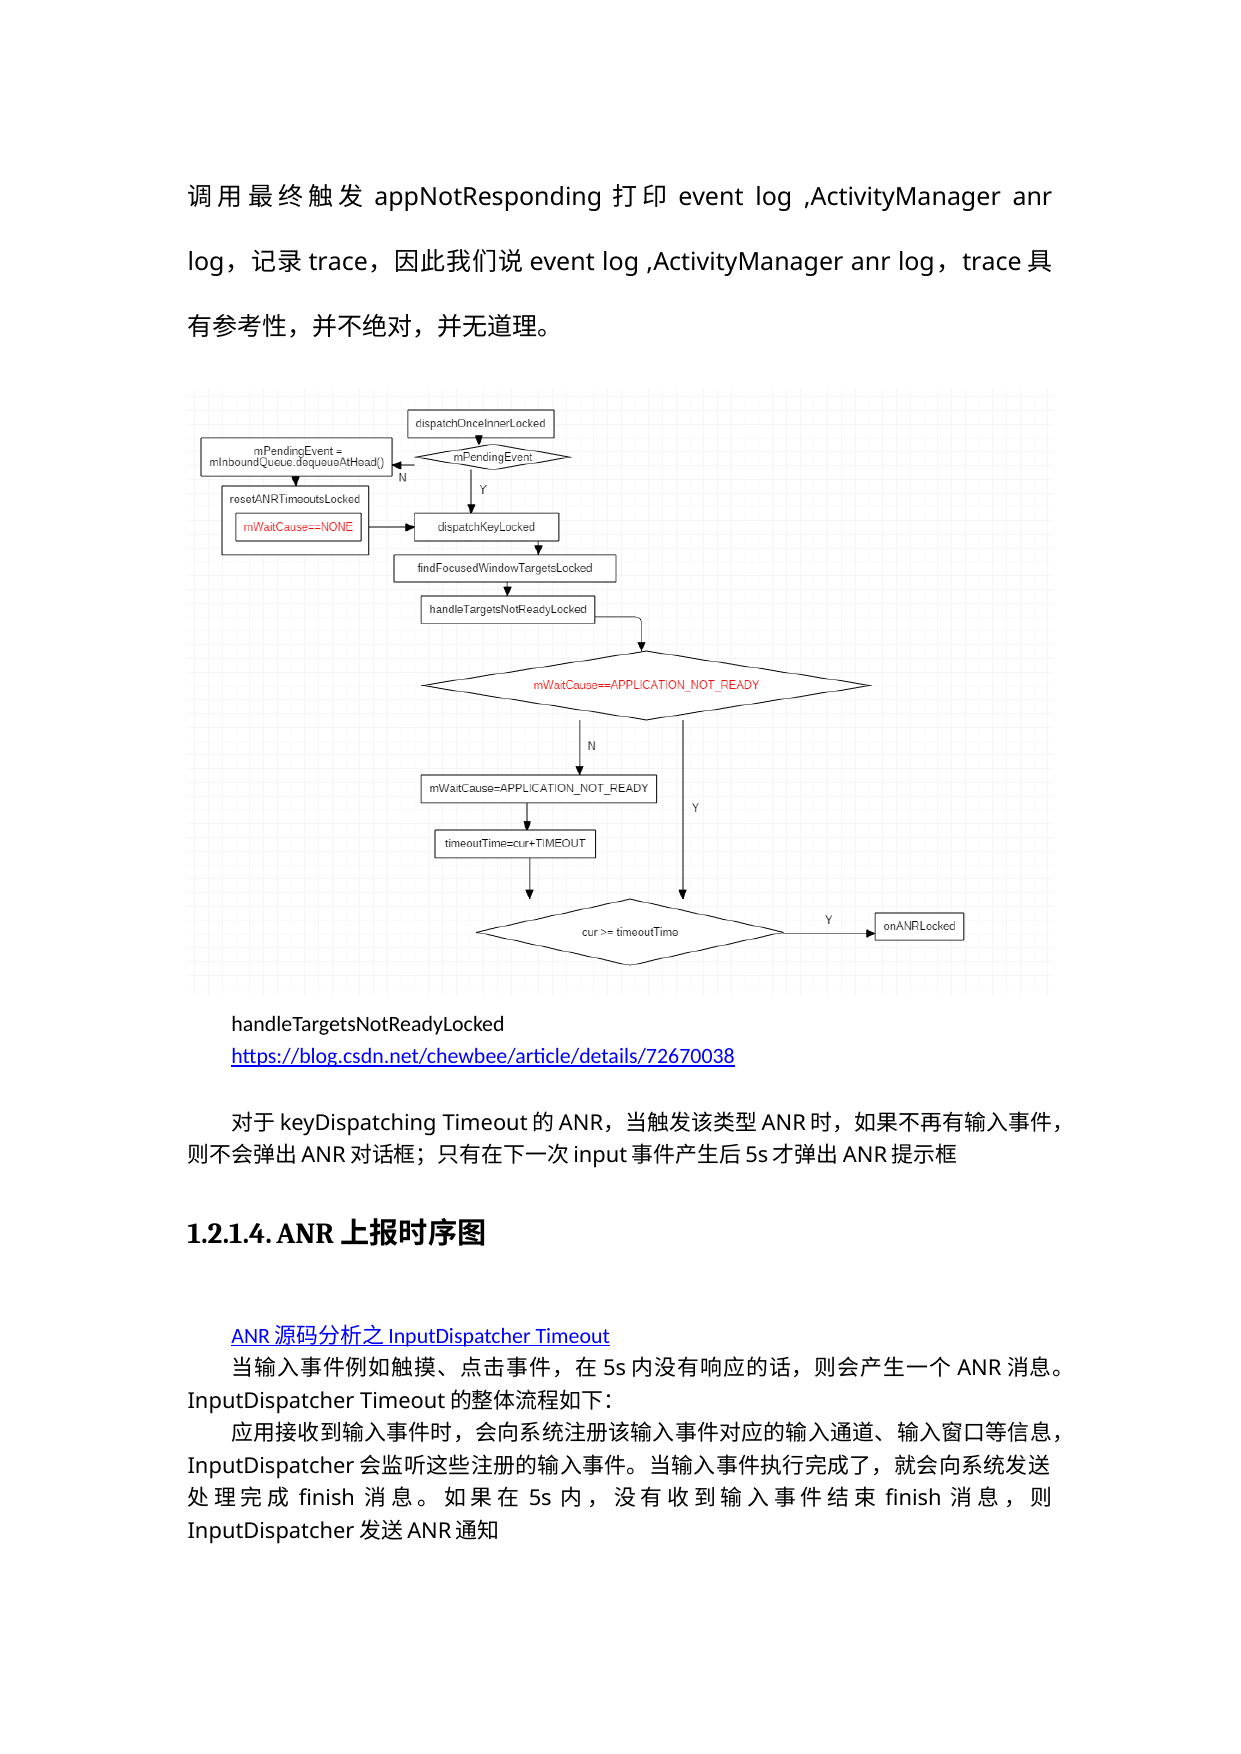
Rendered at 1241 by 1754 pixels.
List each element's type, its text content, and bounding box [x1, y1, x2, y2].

text 当输入事件例如触摸、点击事件，在5s内没有响应的话，则会产生一个ANR消息。InputDispatcher Timeout的整体流程如下： [187, 1350, 1053, 1415]
picture [187, 389, 1053, 995]
text https://blog.csdn.net/chewbee/article/details/72670038 [187, 1039, 1053, 1072]
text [187, 162, 1053, 357]
text 对于keyDispatching Timeout的ANR，当触发该类型ANR时，如果不再有输入事件，则不会弹出ANR对话框；只有在下一次input事件产生后5s才弹出ANR提示框 [187, 1104, 1053, 1169]
text handleTargetsNotReadyLocked [187, 1007, 1053, 1039]
text ANR源码分析之InputDispatcher Timeout [187, 1317, 1053, 1350]
subtitle ANR 上报时序图 [187, 1199, 1053, 1264]
text 应用接收到输入事件时，会向系统注册该输入事件对应的输入通道、输入窗口等信息，InputDispatcher会监听这些注册的输入事件。当输入事件执行完成了，就会向系统发送处理完成finish消息。如果在5s内，没有收到输入事件结束finish消息，则InputDispatcher发送ANR通知 [187, 1415, 1053, 1545]
